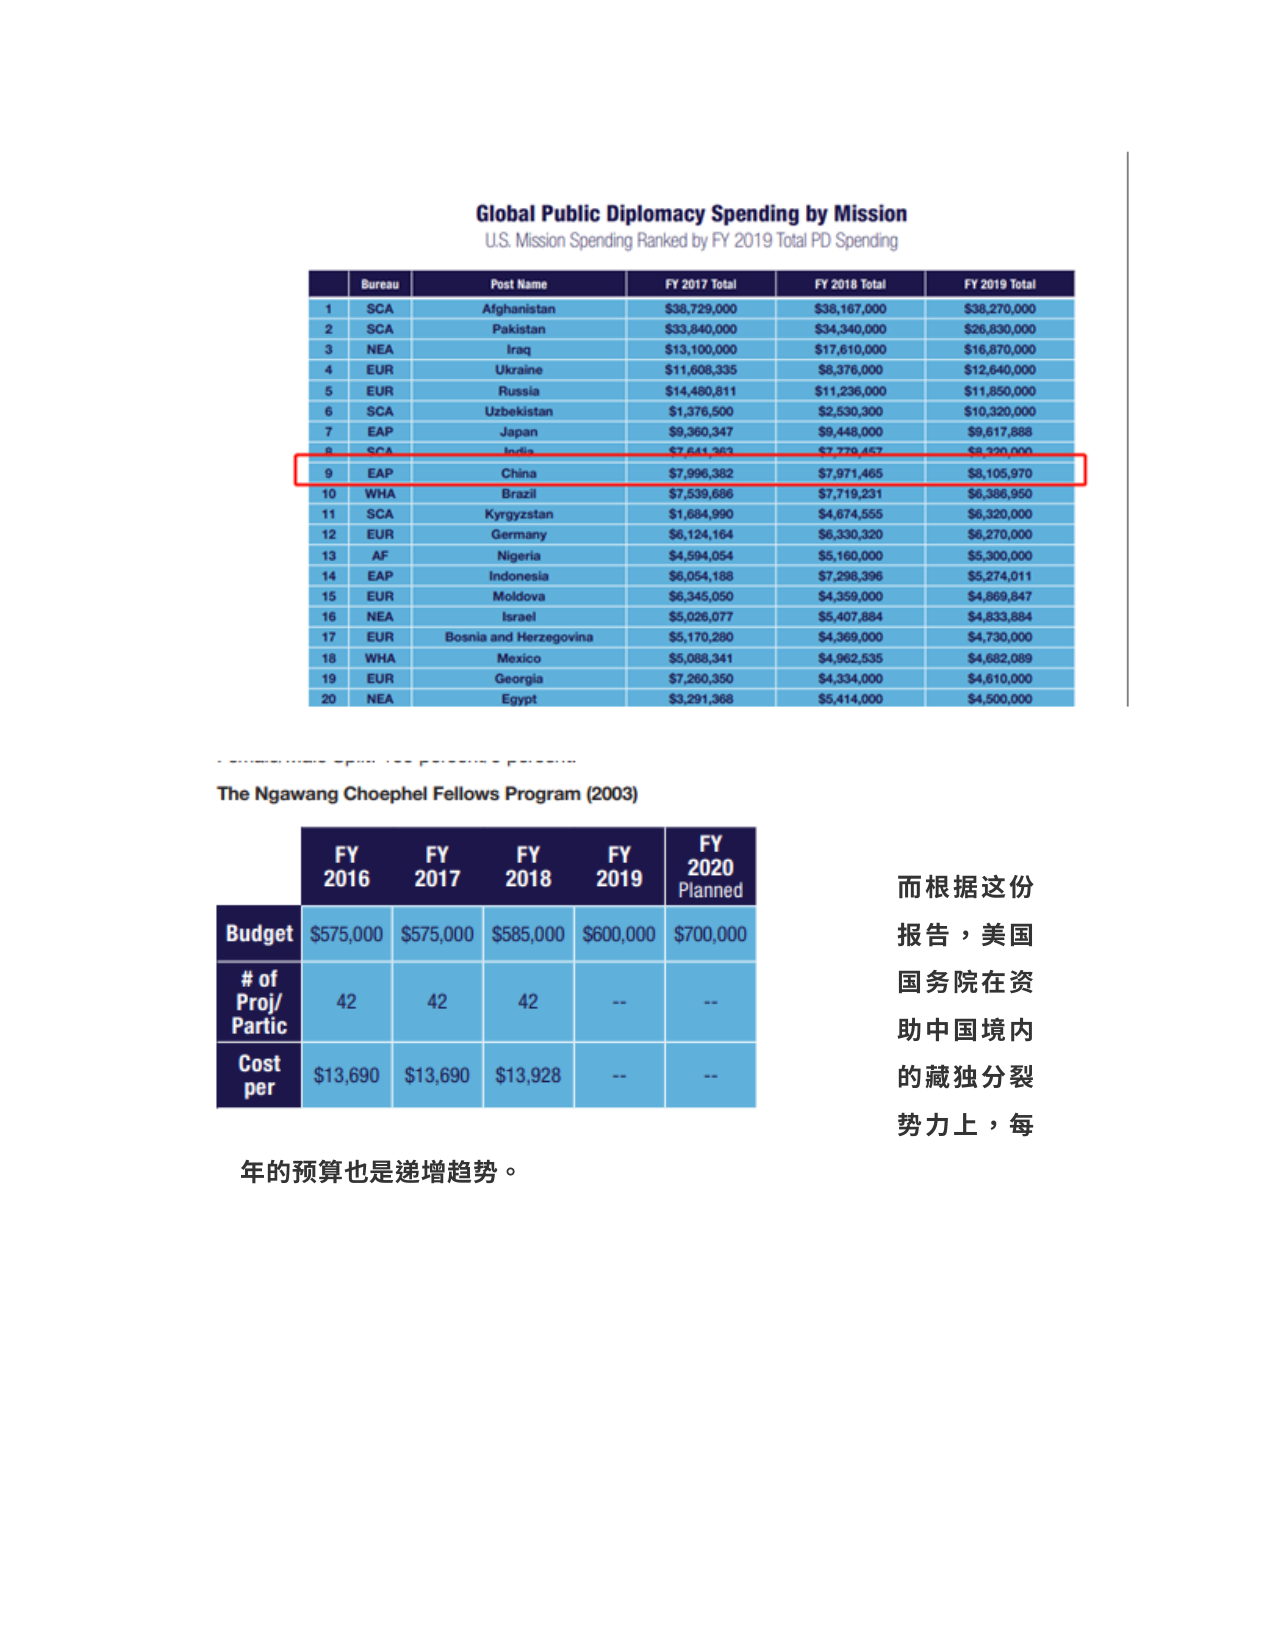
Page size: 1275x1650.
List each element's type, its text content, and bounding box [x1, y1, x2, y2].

text 而根据这份报告，美国国务院在资助中国境内的藏独分裂势力上，每年的预算也是递增趋势。 [241, 857, 1034, 1189]
picture [187, 758, 826, 1139]
picture [259, 150, 1132, 710]
